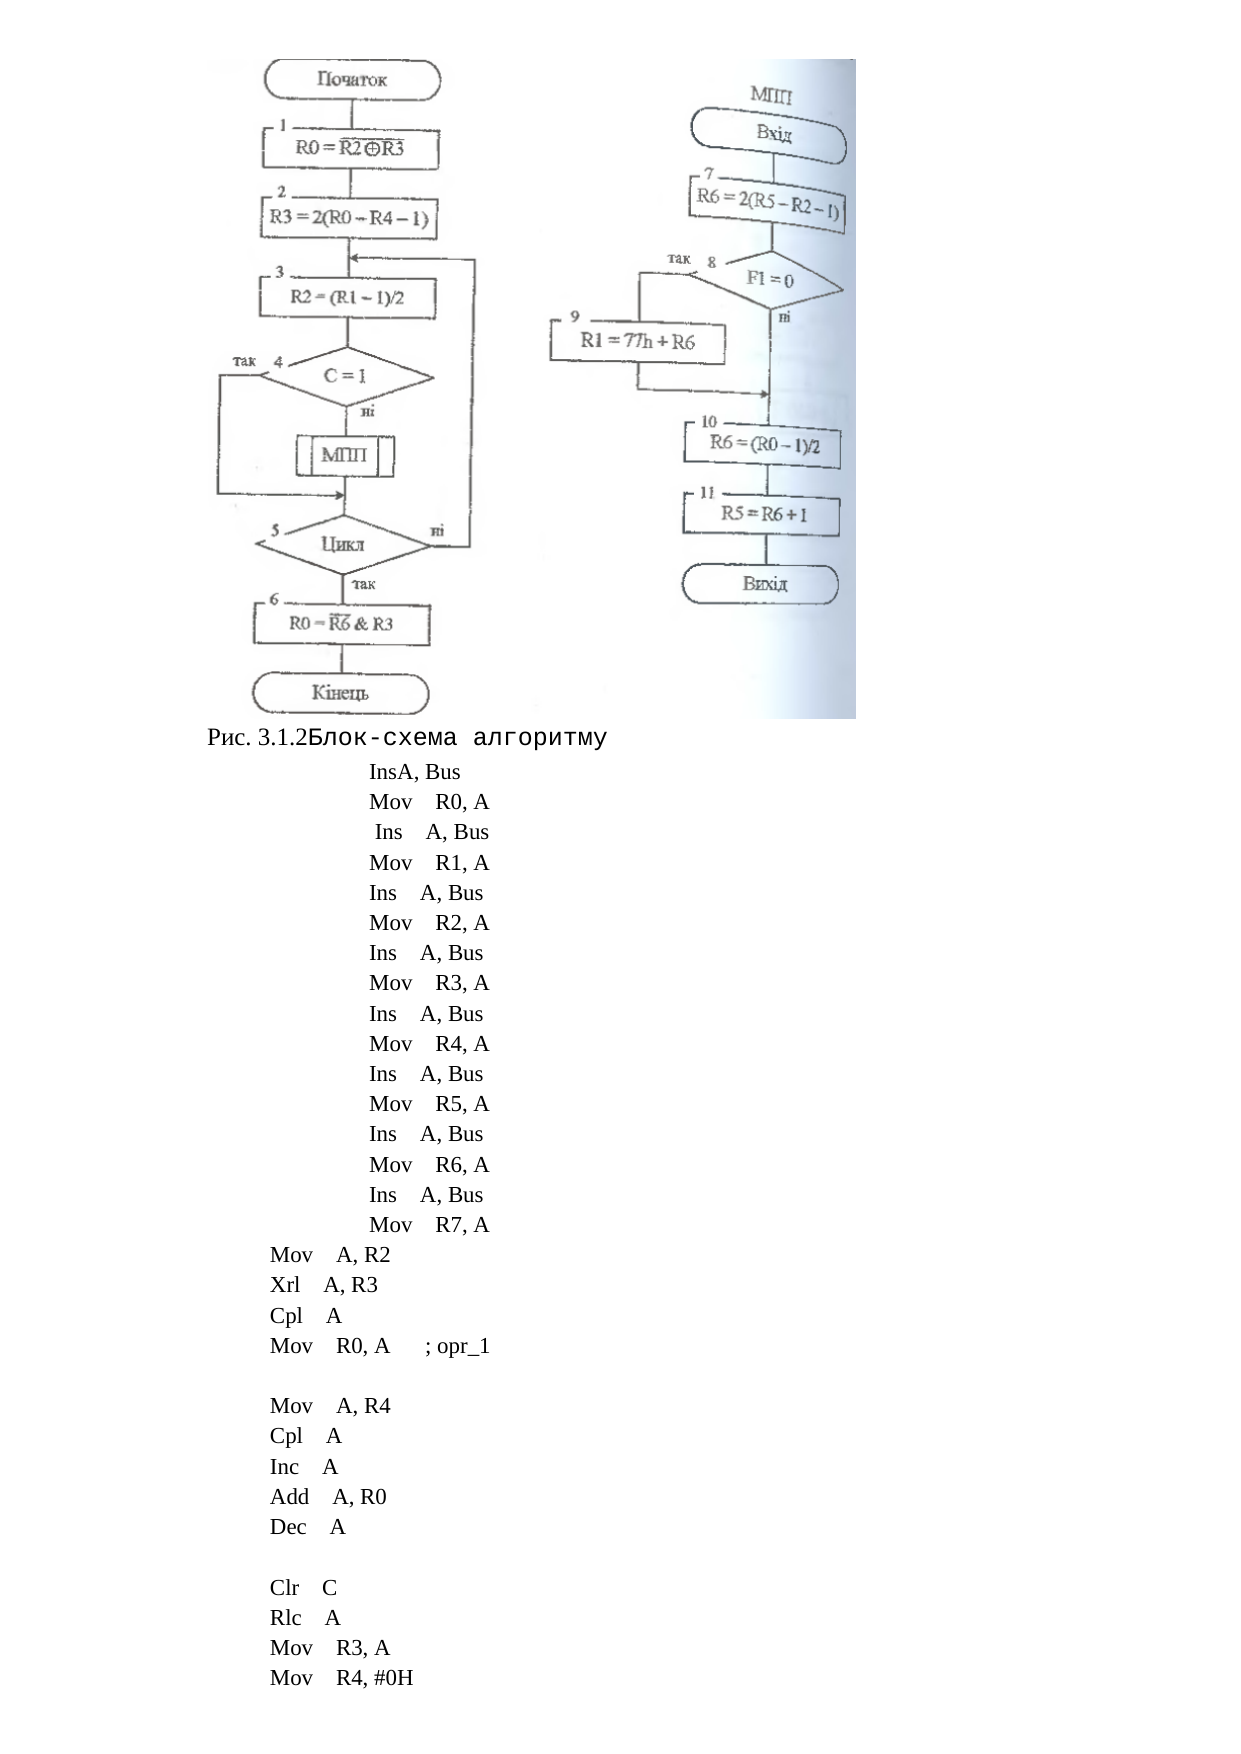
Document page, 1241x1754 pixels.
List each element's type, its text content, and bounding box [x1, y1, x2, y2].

text Cpl A [148, 1302, 1181, 1328]
text Ins A, Bus [295, 818, 1181, 845]
text Cpl A [148, 1422, 1181, 1449]
text Mov R4, A [148, 1030, 1181, 1056]
text Mov R3, A [148, 969, 1181, 996]
text Ins A, Bus [148, 1060, 1181, 1086]
text Mov R5, A [148, 1090, 1181, 1117]
text Mov A, R4 [148, 1392, 1181, 1419]
text Mov R4, #0H [148, 1664, 1181, 1691]
text Inc A [148, 1453, 1181, 1479]
text Add A, R0 [148, 1483, 1181, 1509]
text Clr C [148, 1573, 1181, 1600]
text Mov R6, A [148, 1151, 1181, 1177]
text Rlc A [148, 1604, 1181, 1630]
text Mov R0, A ; opr_1 [148, 1332, 1181, 1358]
picture [206, 59, 856, 719]
text Ins A, Bus [148, 939, 1181, 966]
text Mov R0, A [295, 788, 1181, 814]
text Ins A, Bus [148, 879, 1181, 905]
text Mov R3, A [148, 1634, 1181, 1660]
text Mov R1, A [148, 848, 1181, 875]
text Xrl A, R3 [148, 1271, 1181, 1298]
text Ins A, Bus [148, 999, 1181, 1026]
text Dec A [148, 1513, 1181, 1539]
text Mov R2, A [148, 909, 1181, 935]
text Ins A, Bus [148, 1120, 1181, 1147]
text InsA, Bus [295, 758, 1181, 784]
text Mov A, R2 [148, 1241, 1181, 1268]
text Рис. 3.1.2Блок-схема алгоритму [148, 722, 1181, 753]
text Mov R7, A [148, 1211, 1181, 1237]
text Ins A, Bus [148, 1181, 1181, 1207]
